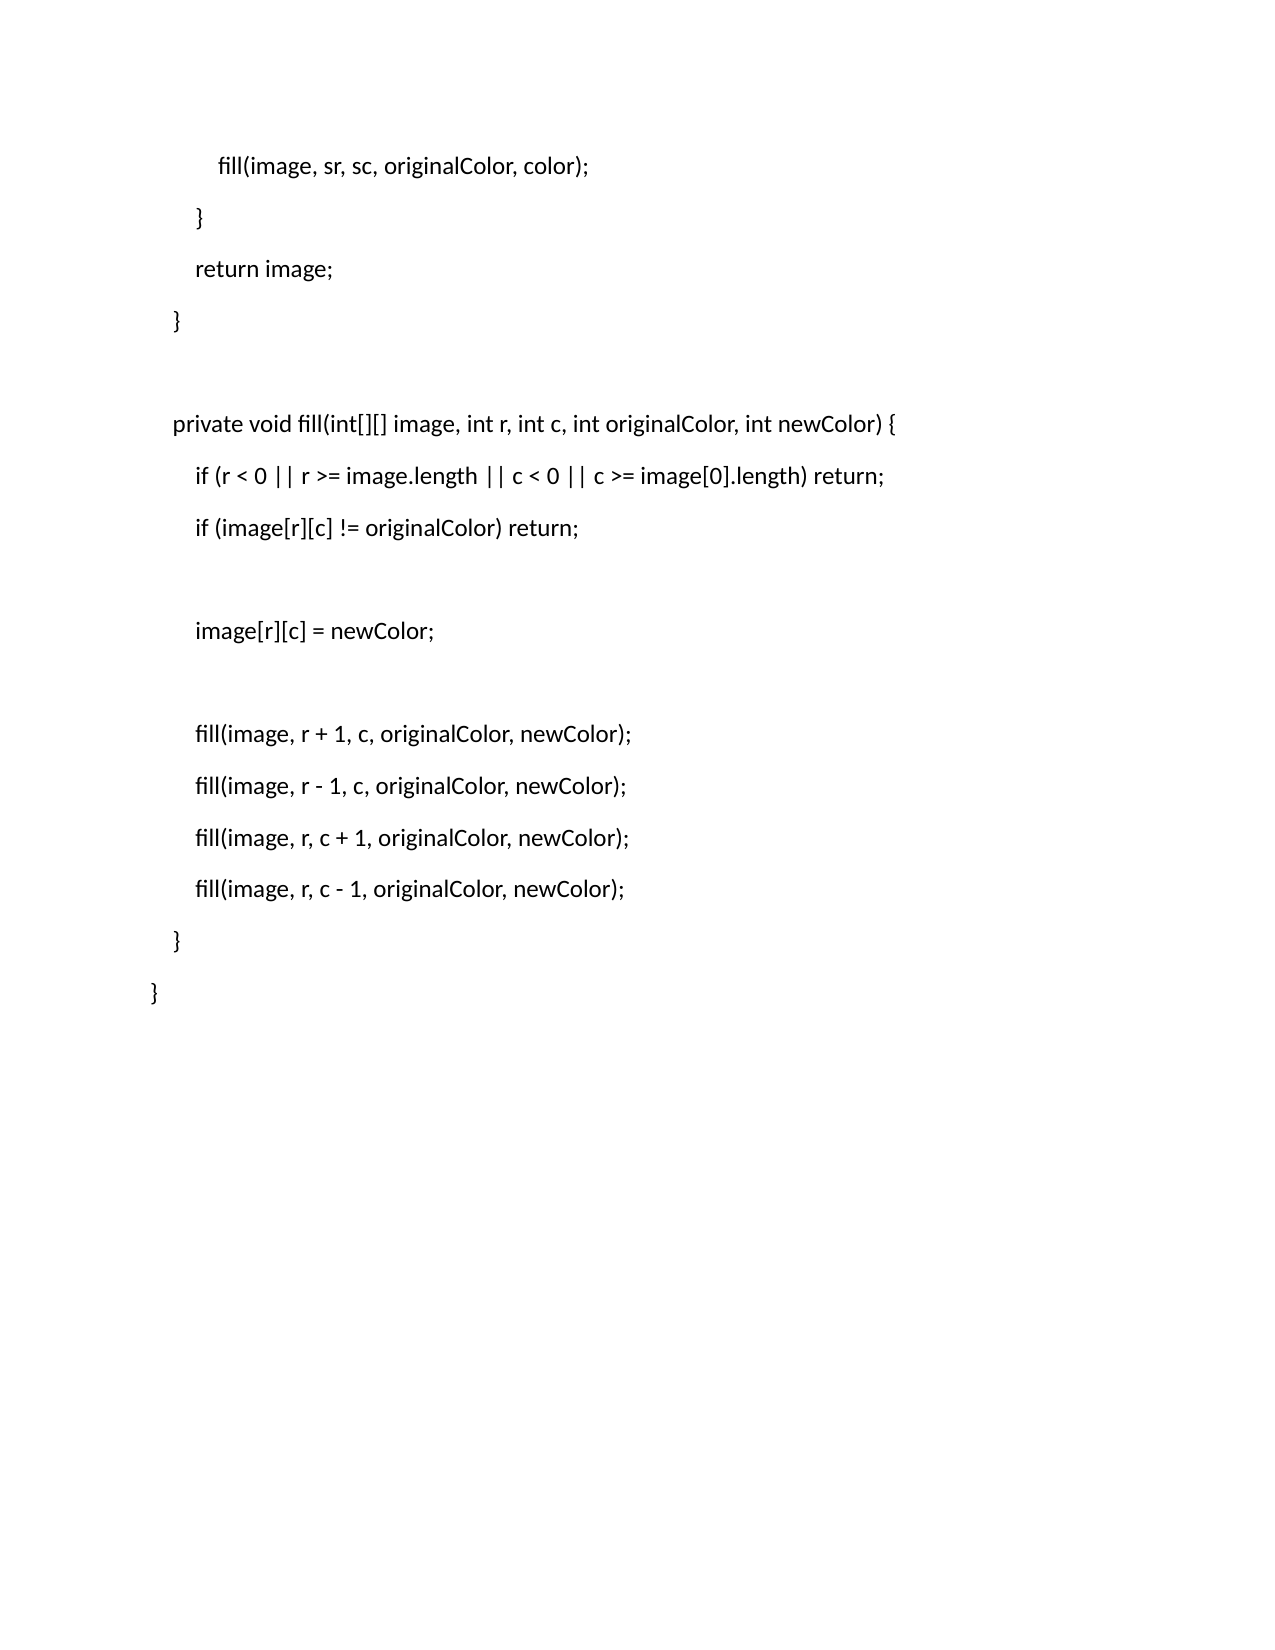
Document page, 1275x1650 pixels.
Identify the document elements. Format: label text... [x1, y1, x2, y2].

text if (image[r][c] != originalColor) return; [150, 512, 1125, 542]
text return image; [150, 253, 1125, 284]
text fill(image, r - 1, c, originalColor, newColor); [150, 770, 1125, 801]
text private void fill(int[][] image, int r, int c, int originalColor, int newColor) { [150, 408, 1125, 439]
text image[r][c] = newColor; [150, 615, 1125, 646]
text if (r < 0 || r >= image.length || c < 0 || c >= image[0].length) return; [150, 460, 1125, 491]
text fill(image, r + 1, c, originalColor, newColor); [150, 718, 1125, 749]
text fill(image, r, c - 1, originalColor, newColor); [150, 873, 1125, 904]
text } [150, 202, 1125, 232]
text } [150, 977, 1125, 1007]
text fill(image, sr, sc, originalColor, color); [150, 150, 1125, 181]
text } [150, 925, 1125, 956]
text } [150, 305, 1125, 336]
text fill(image, r, c + 1, originalColor, newColor); [150, 822, 1125, 852]
